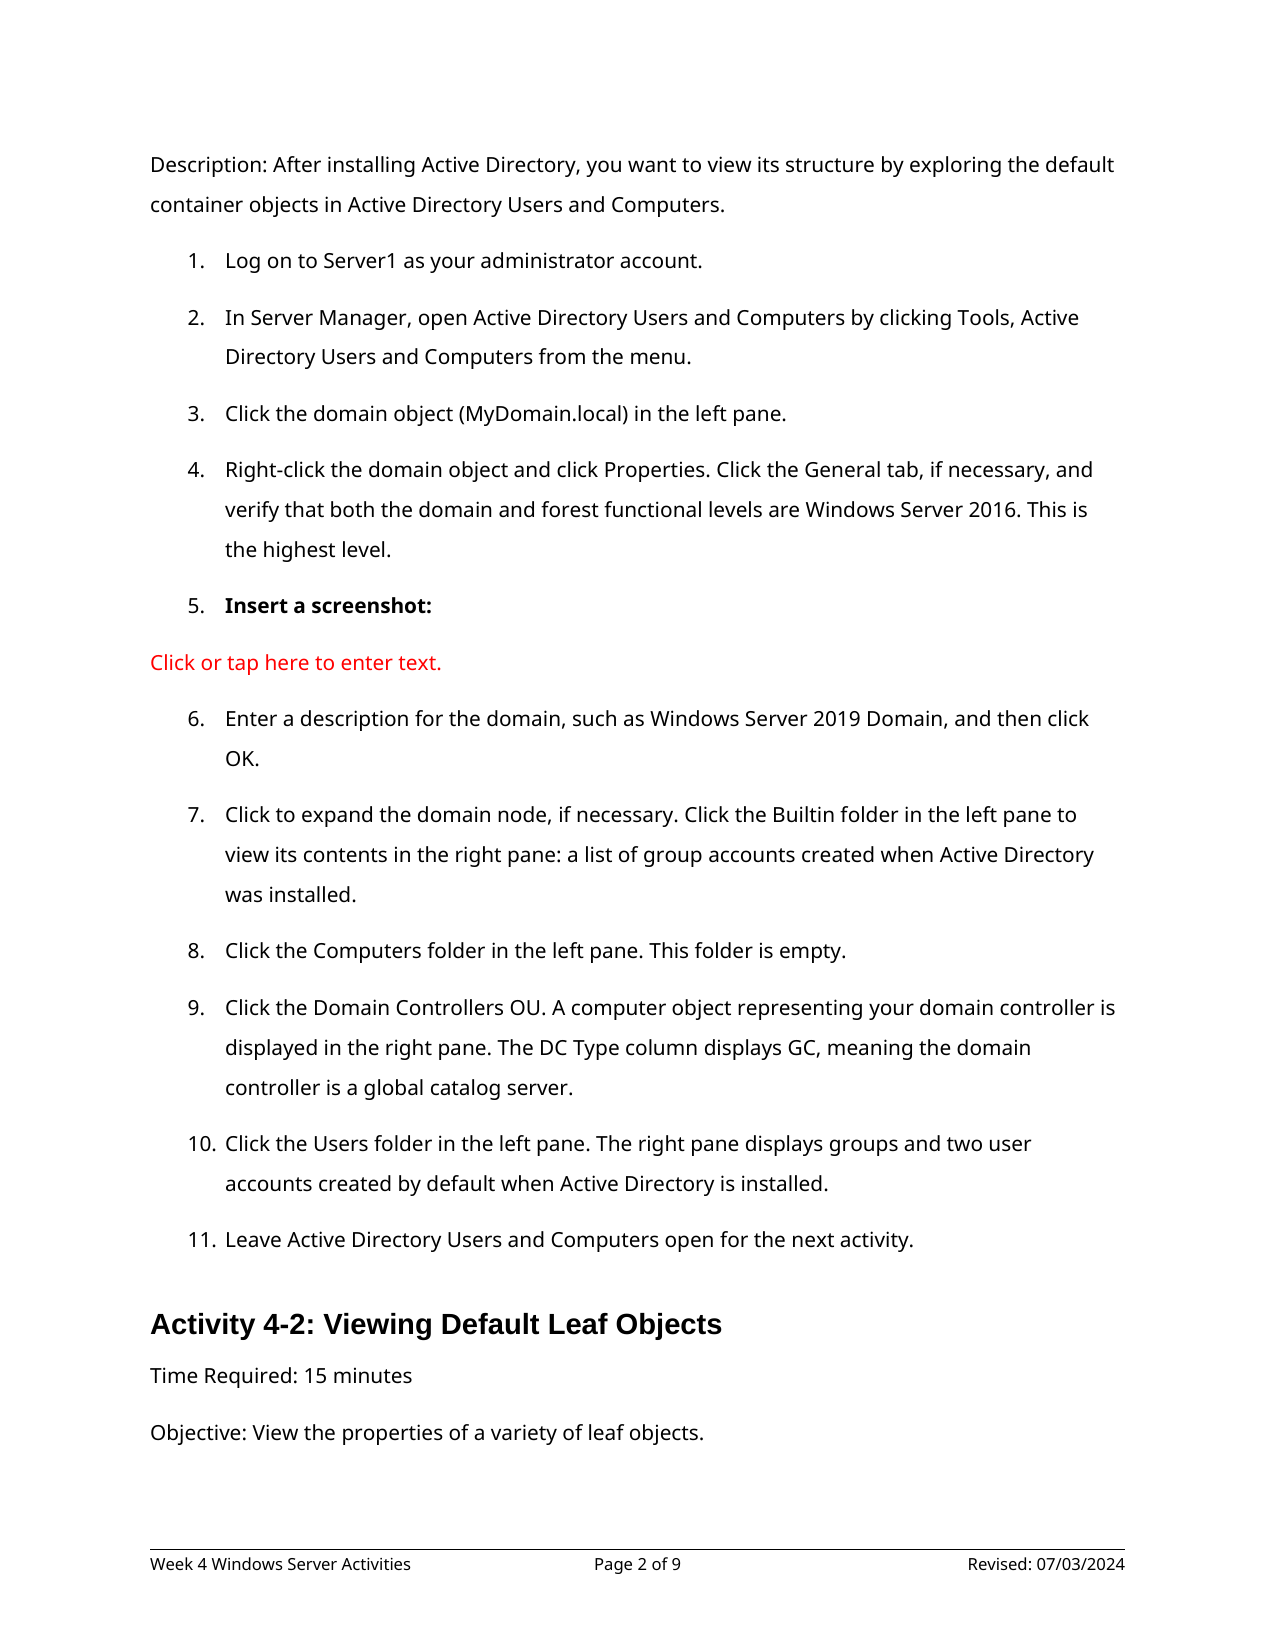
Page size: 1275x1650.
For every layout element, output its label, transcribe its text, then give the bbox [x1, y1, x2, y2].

list Enter a description for the domain, such as Windows Server 2019 Domain, and then click OK. [187, 704, 1125, 773]
text Objective: View the properties of a variety of leaf objects. [150, 1418, 1125, 1446]
list Right-click the domain object and click Properties. Click the General tab, if necessary, and verify that both the domain and forest functional levels are Windows Server 2016. This is the highest level. [187, 455, 1125, 563]
text Description: After installing Active Directory, you want to view its structure by exploring the default container objects in Active Directory Users and Computers. [150, 150, 1125, 218]
list In Server Manager, open Active Directory Users and Computers by clicking Tools, Active Directory Users and Computers from the menu. [187, 303, 1125, 371]
list Leave Active Directory Users and Computers open for the next activity. [187, 1225, 1125, 1254]
list Log on to Server1 as your administrator account. [187, 246, 1125, 275]
list Click the domain object (MyDomain.local) in the left pane. [187, 399, 1125, 427]
list Insert a screenshot: [187, 591, 1125, 620]
list Click the Computers folder in the left pane. This folder is empty. [187, 937, 1125, 965]
text Time Required: 15 minutes [150, 1361, 1125, 1390]
subtitle Activity 4-2: Viewing Default Leaf Objects [150, 1307, 1125, 1340]
list Click to expand the domain node, if necessary. Click the Builtin folder in the left pane to view its contents in the right pane: a list of group accounts created when Active Directory was installed. [187, 801, 1125, 909]
list Click the Domain Controllers OU. A computer object representing your domain controller is displayed in the right pane. The DC Type column displays GC, meaning the domain controller is a global catalog server. [187, 993, 1125, 1101]
list Click the Users folder in the left pane. The right pane displays groups and two user accounts created by default when Active Directory is installed. [187, 1129, 1125, 1197]
